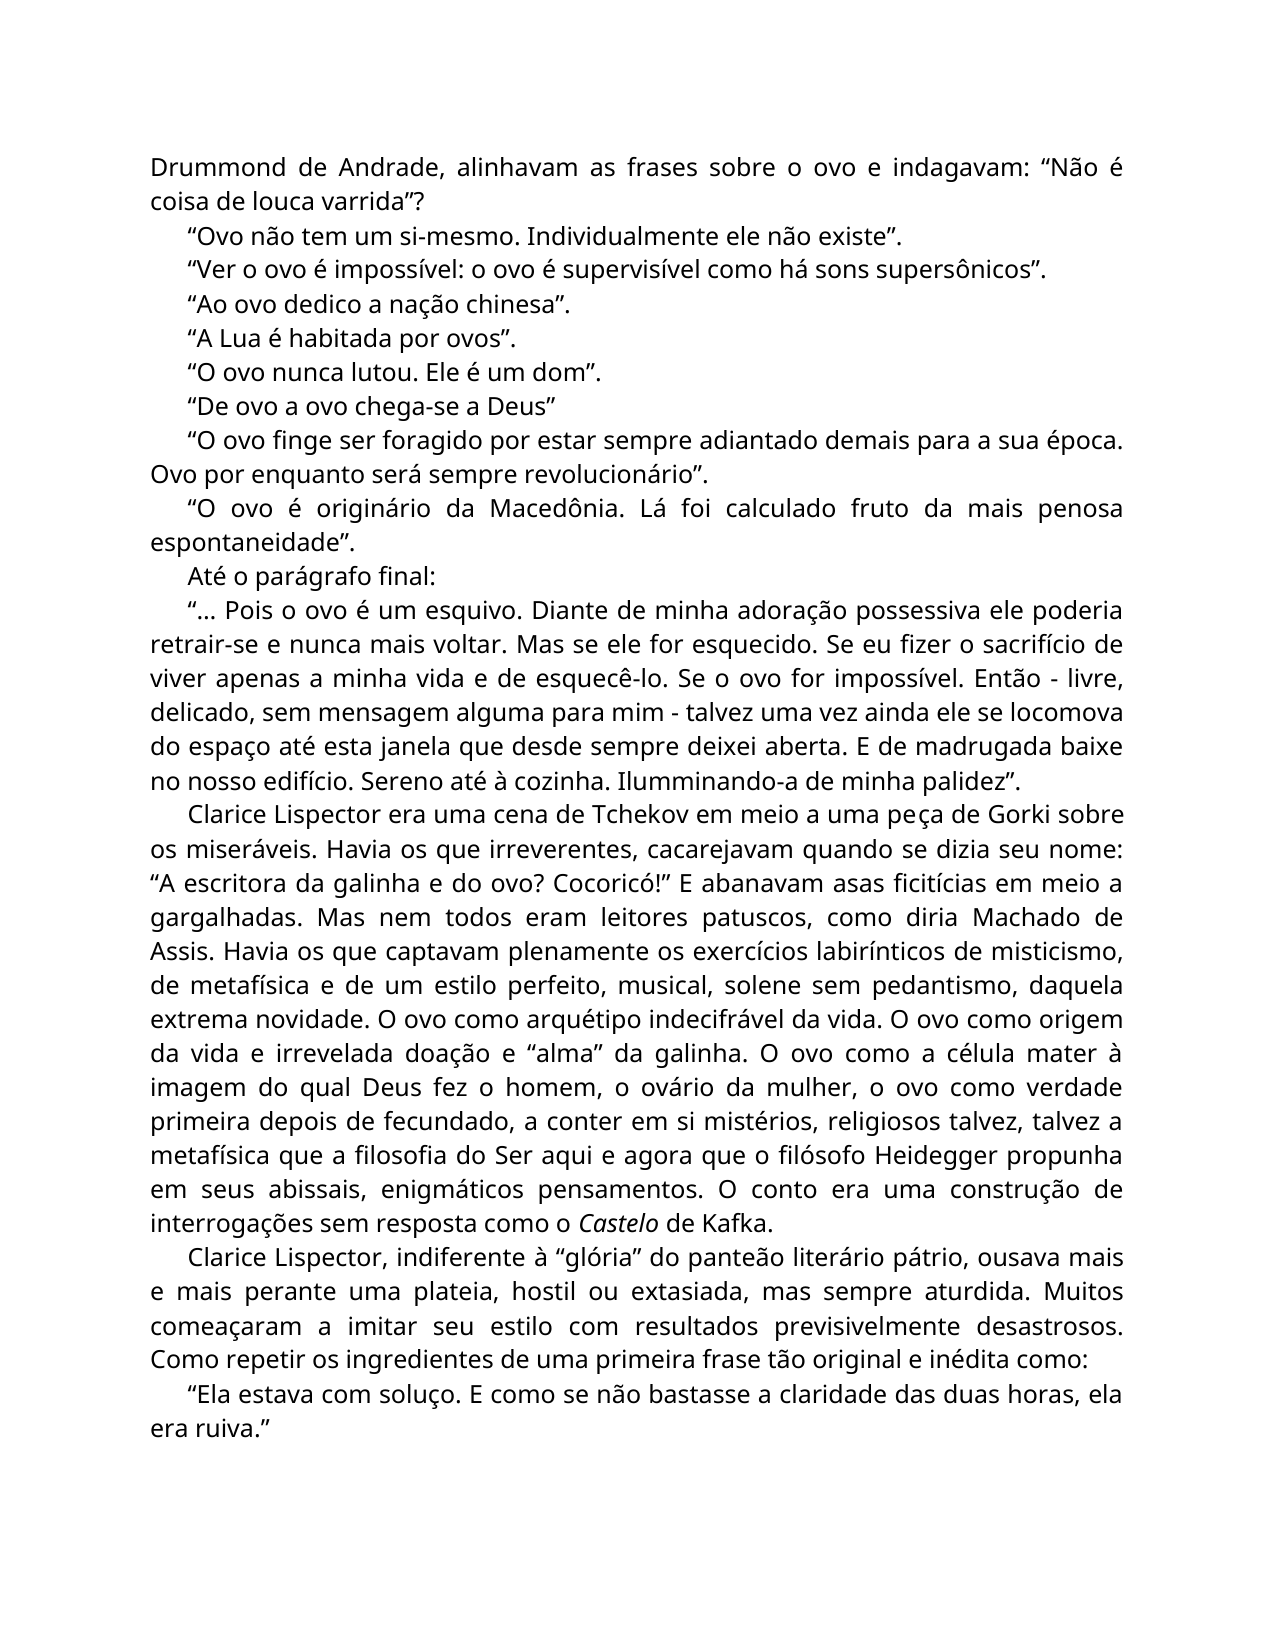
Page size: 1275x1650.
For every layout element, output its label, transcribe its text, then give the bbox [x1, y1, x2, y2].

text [150, 150, 1125, 218]
text “Ver o ovo é impossível: o ovo é supervisível como há sons supersônicos”. [150, 252, 1125, 286]
text “O ovo finge ser foragido por estar sempre adiantado demais para a sua época. Ovo por enquanto será sempre revolucionário”. [150, 422, 1125, 491]
text “A Lua é habitada por ovos”. [150, 320, 1125, 354]
text “Ao ovo dedico a nação chinesa”. [150, 286, 1125, 320]
text “Ela estava com soluço. E como se não bastasse a claridade das duas horas, ela era ruiva.” [150, 1376, 1125, 1444]
text “… Pois o ovo é um esquivo. Diante de minha adoração possessiva ele poderia retrair-se e nunca mais voltar. Mas se ele for esquecido. Se eu fizer o sacrifício de viver apenas a minha vida e de esquecê-lo. Se o ovo for impossível. Então - livre, delicado, sem mensagem alguma para mim - talvez uma vez ainda ele se locomova do espaço até esta janela que desde sempre deixei aberta. E de madrugada baixe no nosso edifício. Sereno até à cozinha. Ilumminando-a de minha palidez”. [150, 593, 1125, 797]
text “O ovo nunca lutou. Ele é um dom”. [150, 354, 1125, 388]
text Até o parágrafo final: [150, 559, 1125, 593]
text “O ovo é originário da Macedônia. Lá foi calculado fruto da mais penosa espontaneidade”. [150, 491, 1125, 559]
text “De ovo a ovo chega-se a Deus” [150, 388, 1125, 422]
text “Ovo não tem um si-mesmo. Individualmente ele não existe”. [150, 218, 1125, 252]
